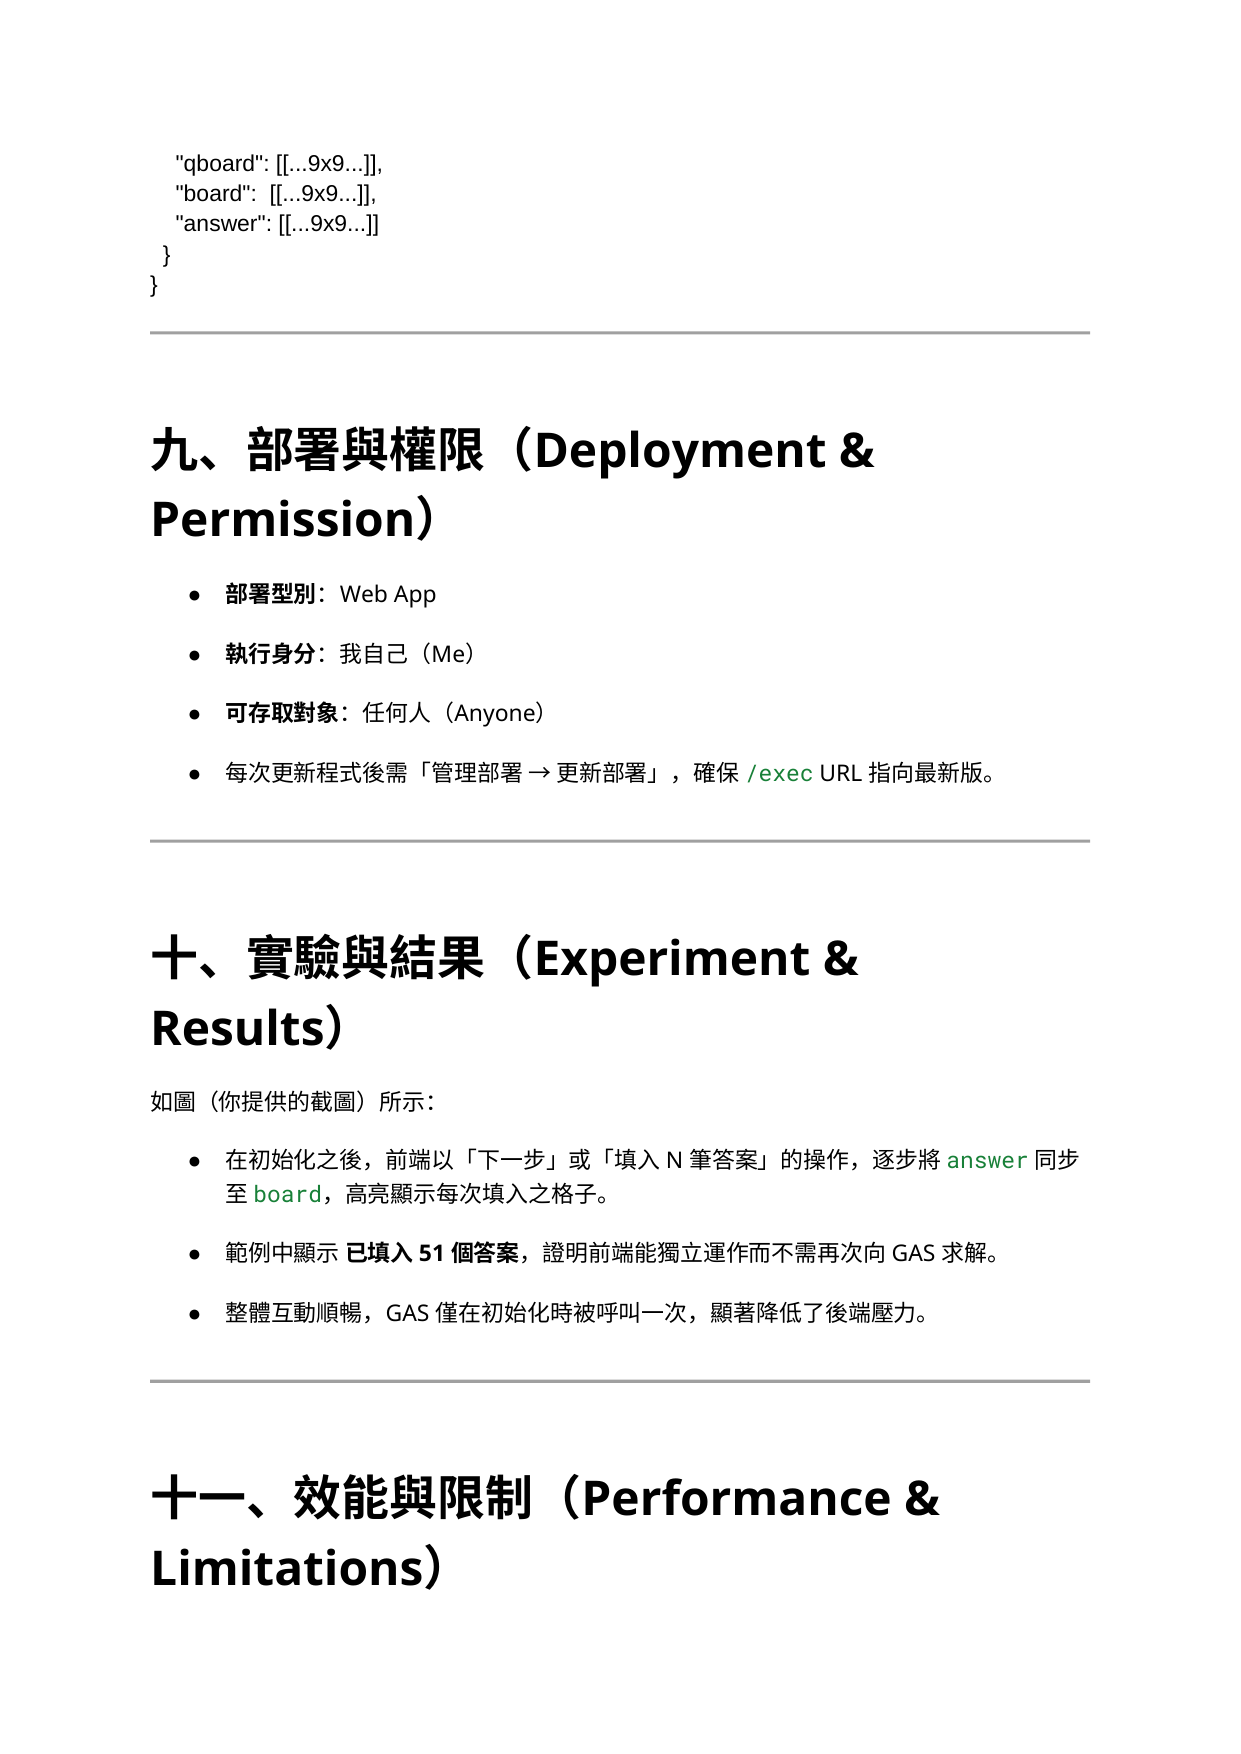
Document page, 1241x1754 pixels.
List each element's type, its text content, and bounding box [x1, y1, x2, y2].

text "qboard": [[...9x9...]], [150, 150, 1090, 176]
list 範例中顯示 已填入 51 個答案，證明前端能獨立運作而不需再次向 GAS 求解。 [187, 1235, 1090, 1295]
list 在初始化之後，前端以「下一步」或「填入 N 筆答案」的操作，逐步將 answer 同步至 board，高亮顯示每次填入之格子。 [187, 1142, 1090, 1235]
text "board": [[...9x9...]], [150, 180, 1090, 207]
text } [150, 241, 1090, 267]
list 整體互動順暢，GAS 僅在初始化時被呼叫一次，顯著降低了後端壓力。 [187, 1295, 1090, 1355]
text "answer": [[...9x9...]] [150, 210, 1090, 237]
list 每次更新程式後需「管理部署 → 更新部署」，確保 /exec URL 指向最新版。 [187, 755, 1090, 814]
text 如圖（你提供的截圖）所示： [150, 1084, 1090, 1117]
subtitle 十、實驗與結果（Experiment & Results） [150, 920, 1090, 1059]
subtitle 十一、效能與限制（Performance & Limitations） [150, 1460, 1090, 1599]
list 部署型別：Web App [187, 576, 1090, 636]
list 可存取對象：任何人（Anyone） [187, 695, 1090, 755]
list 執行身分：我自己（Me） [187, 636, 1090, 695]
text } [150, 271, 1090, 297]
subtitle 九、部署與權限（Deployment & Permission） [150, 411, 1090, 551]
